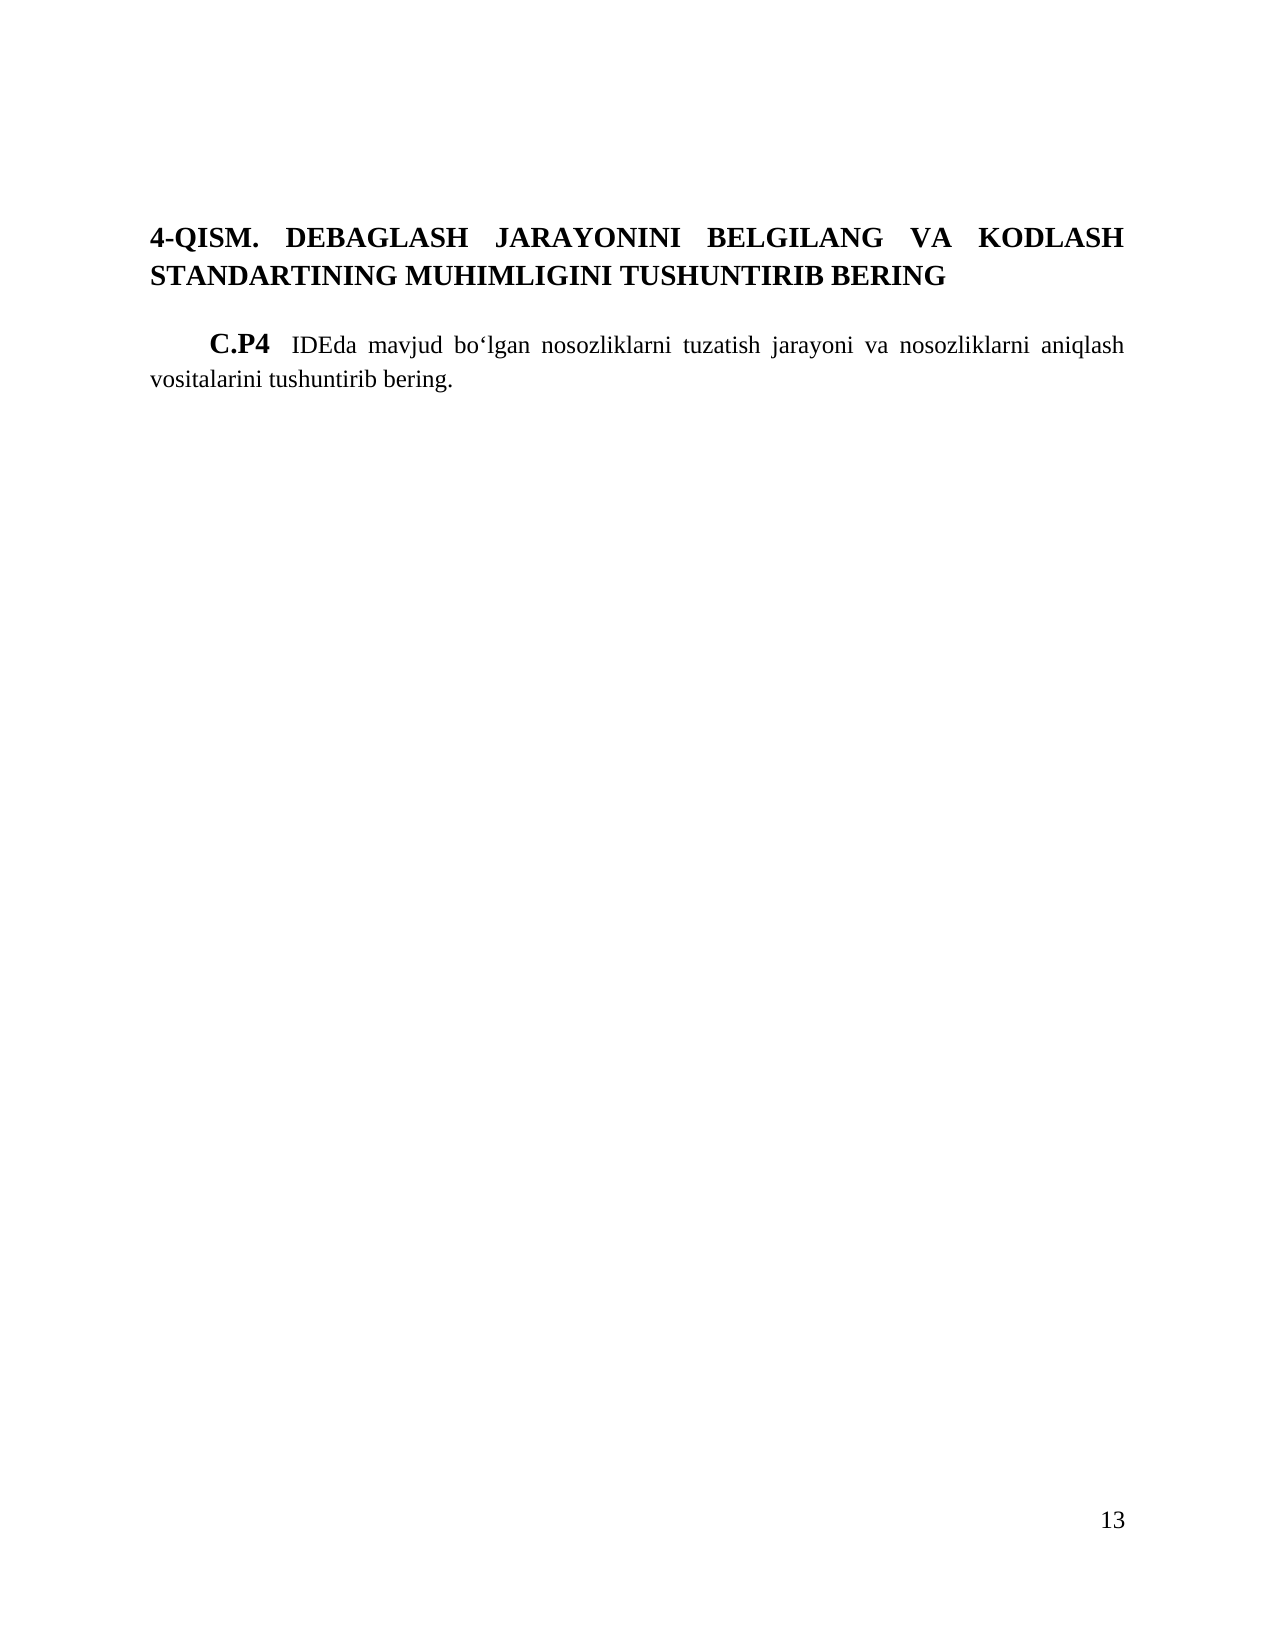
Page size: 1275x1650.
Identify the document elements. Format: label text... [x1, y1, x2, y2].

text C.P4 IDEda mavjud bo‘lgan nosozliklarni tuzatish jarayoni va nosozliklarni aniqlash vositalarini tushuntirib bering. [150, 326, 1125, 393]
text 4-QISM. Debaglash jarayonini belgilang va kodlash standartining muhimligini tushuntirib bering [150, 220, 1125, 292]
